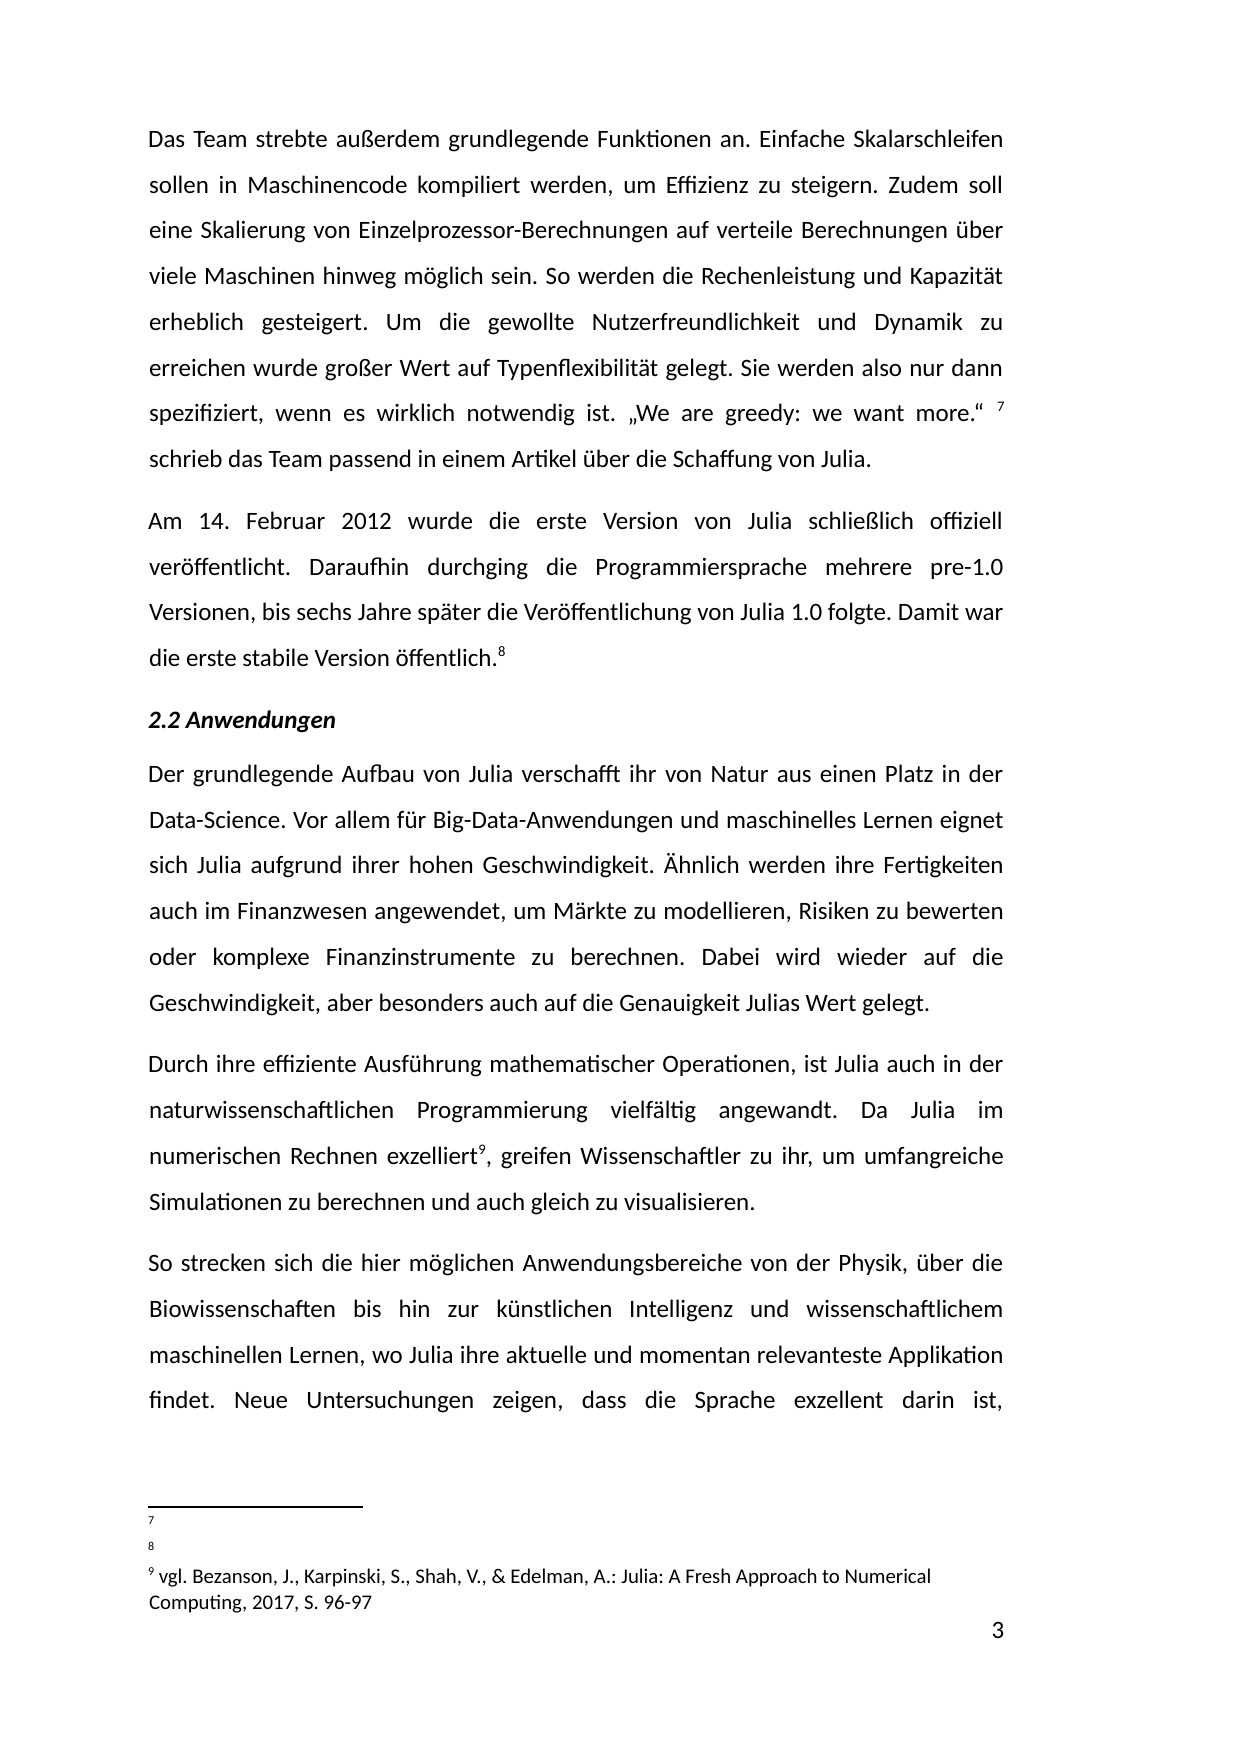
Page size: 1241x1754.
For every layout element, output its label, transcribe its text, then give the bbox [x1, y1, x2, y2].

text Der grundlegende Aufbau von Julia verschafft ihr von Natur aus einen Platz in der Data-Science. Vor allem für Big-Data-Anwendungen und maschinelles Lernen eignet sich Julia aufgrund ihrer hohen Geschwindigkeit. Ähnlich werden ihre Fertigkeiten auch im Finanzwesen angewendet, um Märkte zu modellieren, Risiken zu bewerten oder komplexe Finanzinstrumente zu berechnen. Dabei wird wieder auf die Geschwindigkeit, aber besonders auch auf die Genauigkeit Julias Wert gelegt. [148, 758, 1004, 1017]
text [148, 1247, 1004, 1415]
subtitle 2.2 Anwendungen [148, 704, 1004, 734]
text Das Team strebte außerdem grundlegende Funktionen an. Einfache Skalarschleifen sollen in Maschinencode kompiliert werden, um Effizienz zu steigern. Zudem soll eine Skalierung von Einzelprozessor-Berechnungen auf verteile Berechnungen über viele Maschinen hinweg möglich sein. So werden die Rechenleistung und Kapazität erheblich gesteigert. Um die gewollte Nutzerfreundlichkeit und Dynamik zu erreichen wurde großer Wert auf Typenflexibilität gelegt. Sie werden also nur dann spezifiziert, wenn es wirklich notwendig ist. „We are greedy: we want more.“ schrieb das Team passend in einem Artikel über die Schaffung von Julia. [148, 123, 1004, 474]
text Durch ihre effiziente Ausführung mathematischer Operationen, ist Julia auch in der naturwissenschaftlichen Programmierung vielfältig angewandt. Da Julia im numerischen Rechnen exzelliert, greifen Wissenschaftler zu ihr, um umfangreiche Simulationen zu berechnen und auch gleich zu visualisieren. [148, 1048, 1004, 1216]
text Am 14. Februar 2012 wurde die erste Version von Julia schließlich offiziell veröffentlicht. Daraufhin durchging die Programmiersprache mehrere pre-1.0 Versionen, bis sechs Jahre später die Veröffentlichung von Julia 1.0 folgte. Damit war die erste stabile Version öffentlich. [148, 505, 1004, 673]
